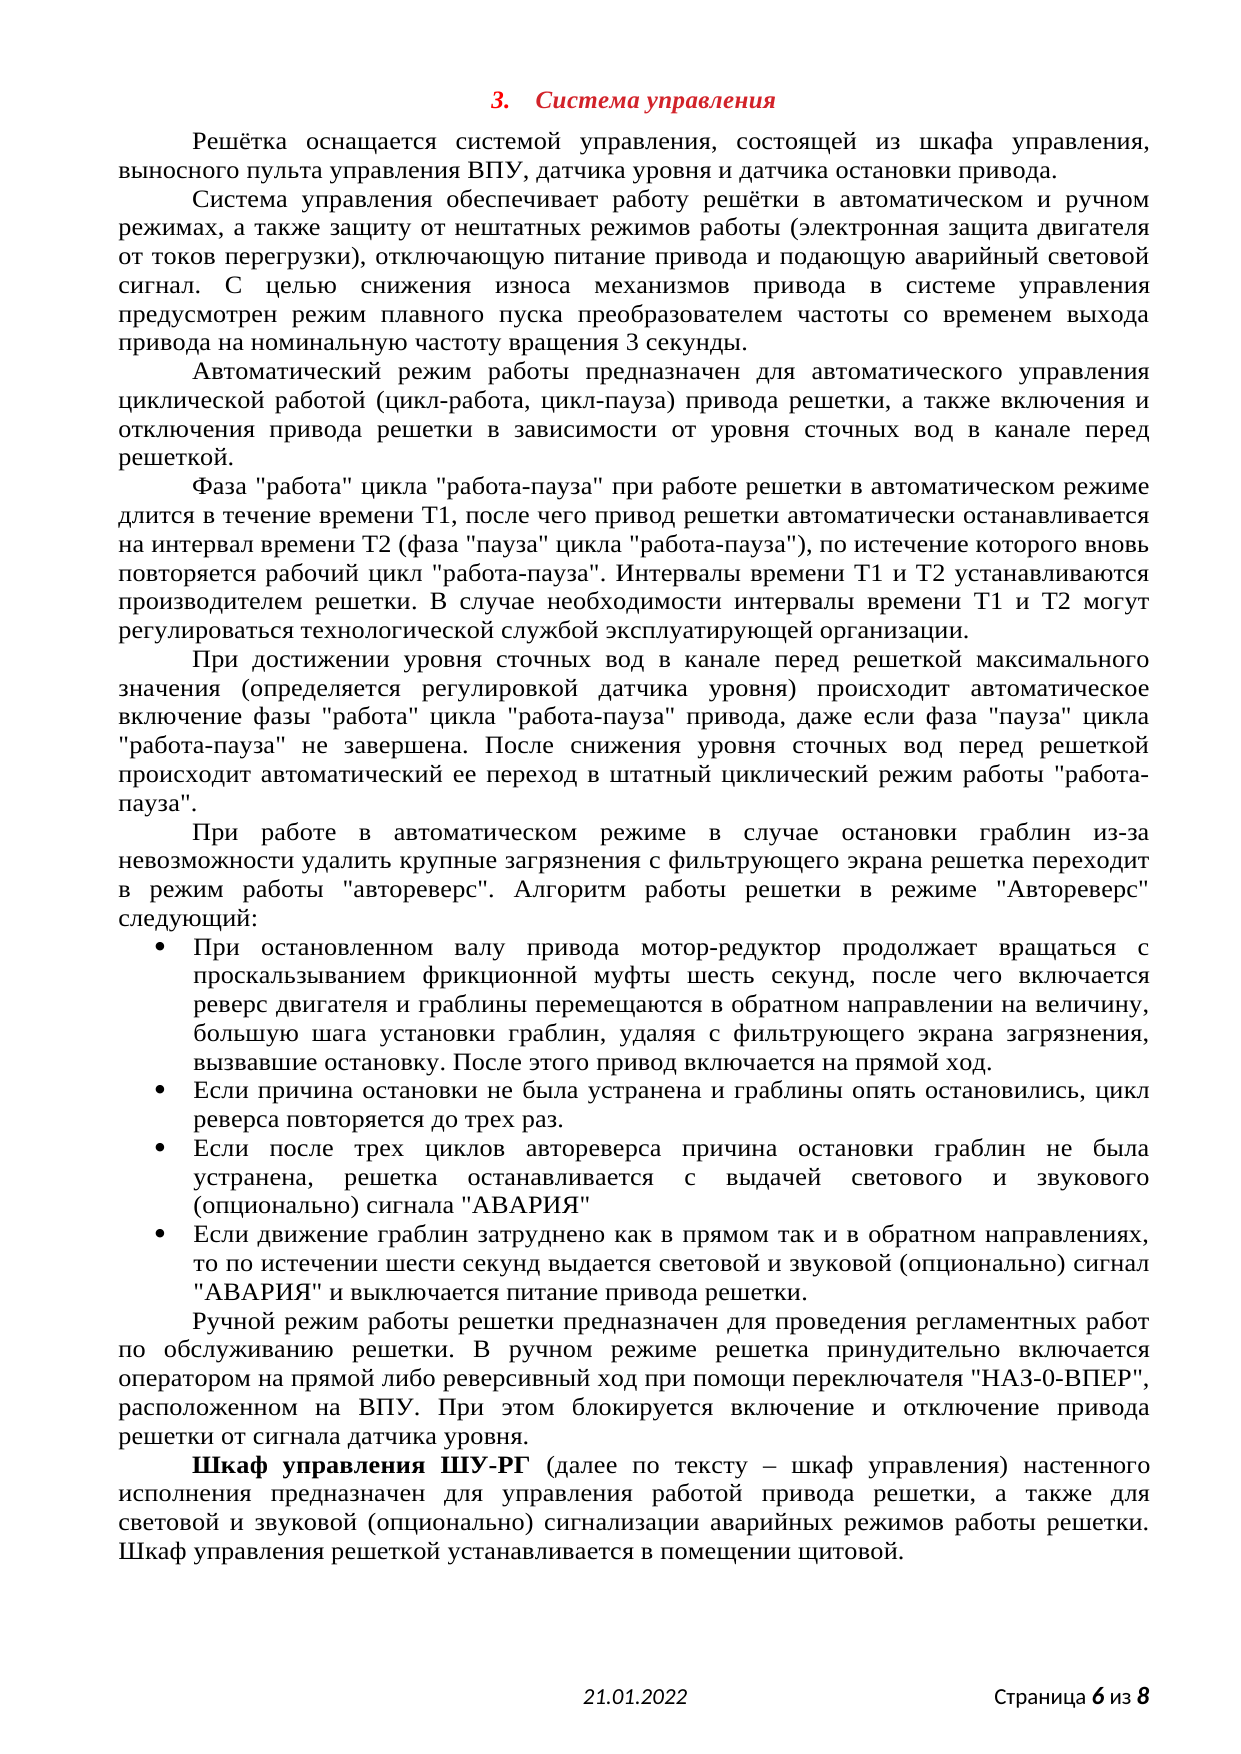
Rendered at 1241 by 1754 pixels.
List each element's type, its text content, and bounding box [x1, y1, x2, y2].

list При остановленном валу привода мотор-редуктор продолжает вращаться с проскальзыванием фрикционной муфты шесть секунд, после чего включается реверс двигателя и граблины перемещаются в обратном направлении на величину, большую шага установки граблин, удаляя с фильтрующего экрана загрязнения, вызвавшие остановку. После этого привод включается на прямой ход. [156, 932, 1152, 1075]
text Ручной режим работы решетки предназначен для проведения регламентных работ по обслуживанию решетки. В ручном режиме решетка принудительно включается оператором на прямой либо реверсивный ход при помощи переключателя "НАЗ-0-ВПЕР", расположенном на ВПУ. При этом блокируется включение и отключение привода решетки от сигнала датчика уровня. [118, 1306, 1152, 1449]
text При достижении уровня сточных вод в канале перед решеткой максимального значения (определяется регулировкой датчика уровня) происходит автоматическое включение фазы "работа" цикла "работа-пауза" привода, даже если фаза "пауза" цикла "работа-пауза" не завершена. После снижения уровня сточных вод перед решеткой происходит автоматический ее переход в штатный циклический режим работы "работа-пауза". [118, 644, 1152, 816]
text Решётка оснащается системой управления, состоящей из шкафа управления, выносного пульта управления ВПУ, датчика уровня и датчика остановки привода. [118, 126, 1152, 183]
subtitle Система управления [118, 85, 1152, 113]
text Фаза "работа" цикла "работа-пауза" при работе решетки в автоматическом режиме длится в течение времени Т1, после чего привод решетки автоматически останавливается на интервал времени Т2 (фаза "пауза" цикла "работа-пауза"), по истечение которого вновь повторяется рабочий цикл "работа-пауза". Интервалы времени Т1 и Т2 устанавливаются производителем решетки. В случае необходимости интервалы времени Т1 и Т2 могут регулироваться технологической службой эксплуатирующей организации. [118, 471, 1152, 644]
list Если причина остановки не была устранена и граблины опять остановились, цикл реверса повторяется до трех раз. [156, 1076, 1152, 1133]
list Если движение граблин затруднено как в прямом так и в обратном направлениях, то по истечении шести секунд выдается световой и звуковой (опционально) сигнал "АВАРИЯ" и выключается питание привода решетки. [156, 1219, 1152, 1306]
text Автоматический режим работы предназначен для автоматического управления циклической работой (цикл-работа, цикл-пауза) привода решетки, а также включения и отключения привода решетки в зависимости от уровня сточных вод в канале перед решеткой. [118, 356, 1152, 471]
text Шкаф управления ШУ-РГ (далее по тексту – шкаф управления) настенного исполнения предназначен для управления работой привода решетки, а также для световой и звуковой (опционально) сигнализации аварийных режимов работы решетки. Шкаф управления решеткой устанавливается в помещении щитовой. [118, 1450, 1152, 1565]
text Система управления обеспечивает работу решётки в автоматическом и ручном режимах, а также защиту от нештатных режимов работы (электронная защита двигателя от токов перегрузки), отключающую питание привода и подающую аварийный световой сигнал. С целью снижения износа механизмов привода в системе управления предусмотрен режим плавного пуска преобразователем частоты со временем выхода привода на номинальную частоту вращения 3 секунды. [118, 184, 1152, 356]
list Если после трех циклов автореверса причина остановки граблин не была устранена, решетка останавливается с выдачей светового и звукового (опционально) сигнала "АВАРИЯ" [156, 1133, 1152, 1219]
text При работе в автоматическом режиме в случае остановки граблин из-за невозможности удалить крупные загрязнения с фильтрующего экрана решетка переходит в режим работы "автореверс". Алгоритм работы решетки в режиме "Автореверс" следующий: [118, 817, 1152, 932]
